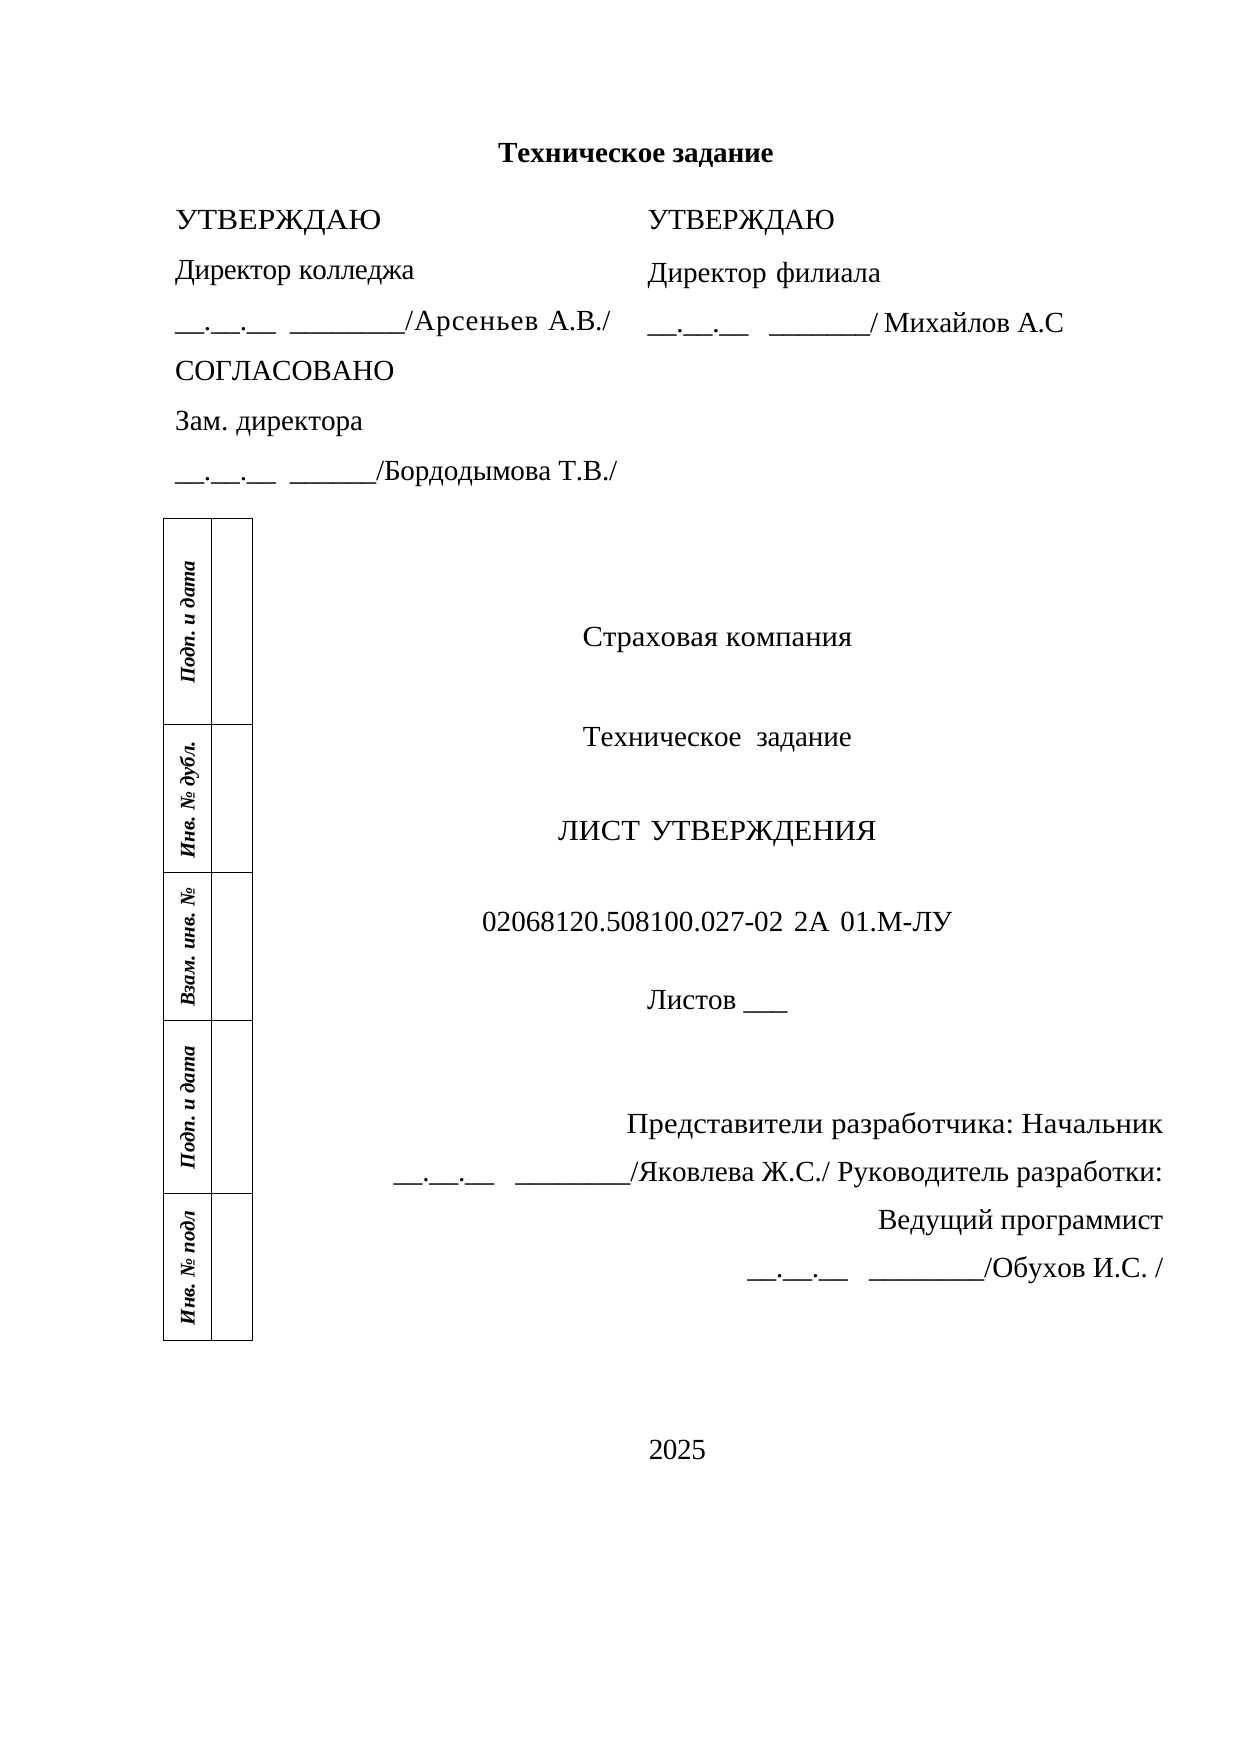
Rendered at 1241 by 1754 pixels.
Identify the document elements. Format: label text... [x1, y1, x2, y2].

text Страховая компания [253, 619, 1163, 652]
text ЛИСТ УТВЕРЖДЕНИЯ [253, 813, 1163, 847]
text __.__.__ ________/Обухов И.С. / [253, 1250, 1163, 1284]
table_header [212, 519, 252, 724]
table_header Подп. и дата [164, 519, 211, 724]
table_cell [212, 725, 252, 872]
table_cell [212, 873, 252, 1020]
list __.__.__ ______/Бордодымова Т.В./УТВЕРЖДАЮ [175, 453, 643, 487]
table_cell Подп. и дата [164, 1021, 211, 1193]
text __.__.__ _______/ Михайлов А.С [647, 305, 1163, 339]
text Директор филиала [647, 255, 1163, 288]
list Директор колледжа [175, 252, 643, 286]
list УТВЕРЖДАЮ [175, 202, 643, 236]
list Зам. директора [175, 403, 643, 437]
text Представители разработчика: Начальник [253, 1106, 1163, 1139]
text Техническое задание [253, 719, 1163, 753]
table_cell [212, 1194, 252, 1340]
text Ведущий программист [253, 1202, 1163, 1236]
table_cell [212, 1021, 252, 1193]
text 2025 [250, 1432, 1104, 1466]
text Листов ___ [253, 982, 1163, 1016]
table_cell Взам. инв. № [164, 873, 211, 1020]
table_cell Инв. № подл [164, 1194, 211, 1340]
text __.__.__ ________/Яковлева Ж.С./ Руководитель разработки: [253, 1154, 1163, 1188]
list __.__.__ ________/Арсеньев А.В./ [175, 303, 643, 336]
list Техническое задание [220, 135, 1051, 168]
table_cell Инв. № дубл. [164, 725, 211, 872]
text 02068120.508100.027-02 2A 01.М-ЛУ [253, 904, 1163, 938]
list СОГЛАСОВАНО [175, 353, 643, 386]
